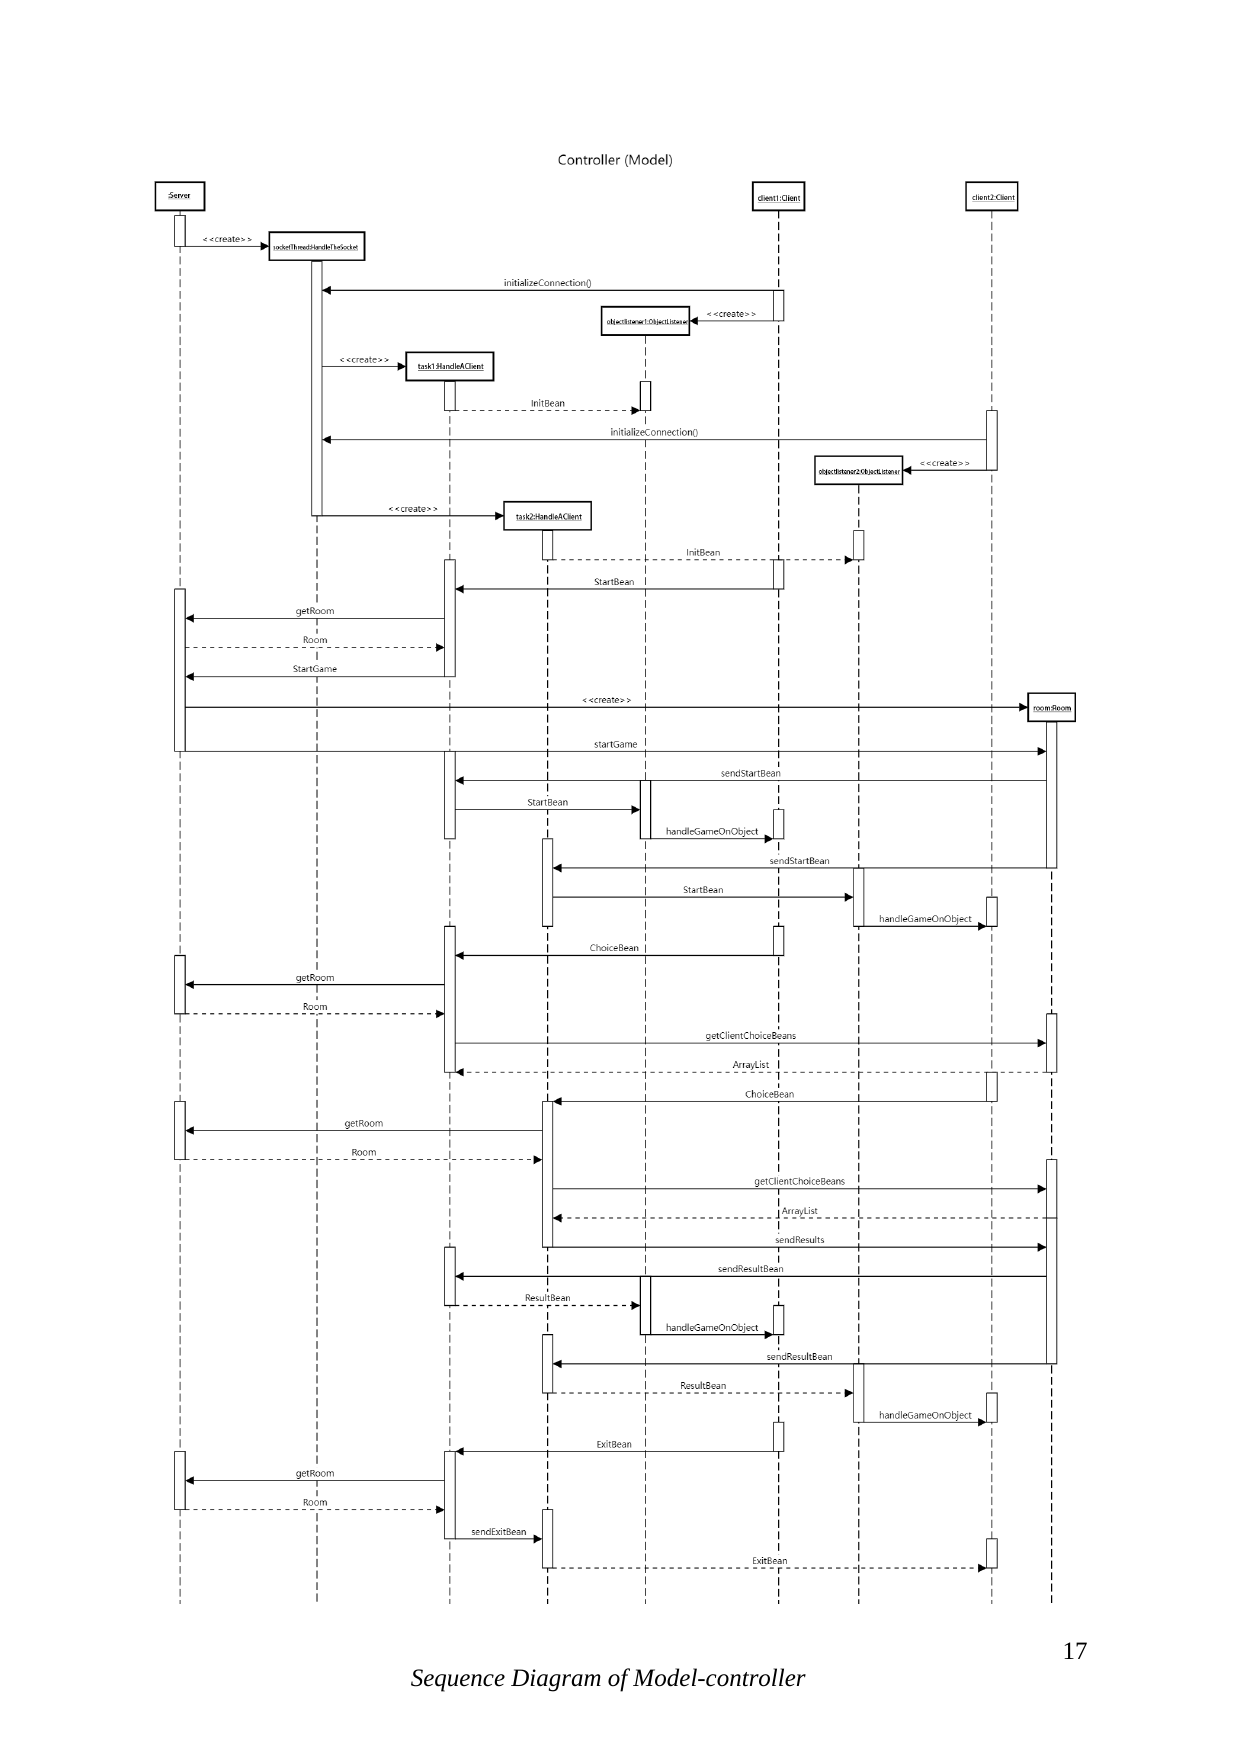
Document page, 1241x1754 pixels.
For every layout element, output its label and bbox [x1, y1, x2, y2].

picture [150, 150, 1080, 1604]
